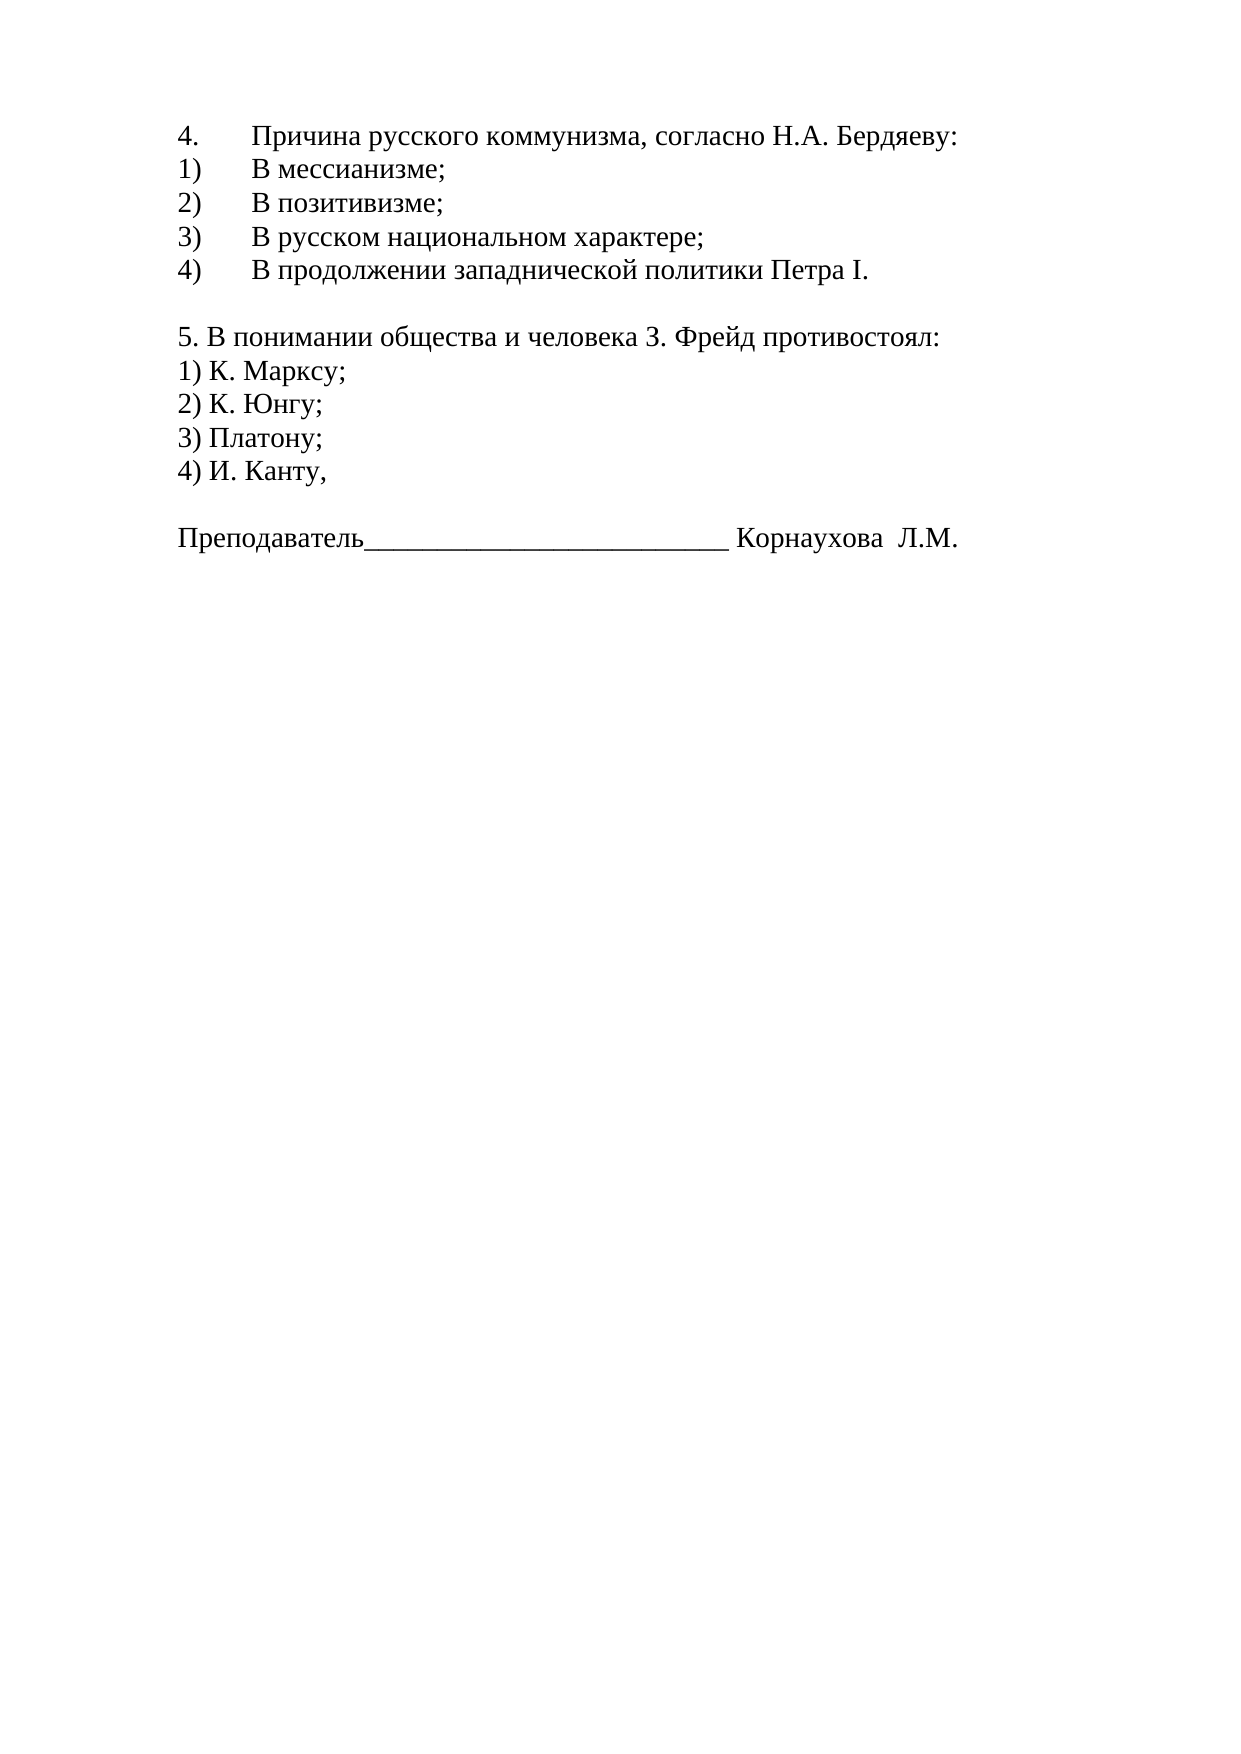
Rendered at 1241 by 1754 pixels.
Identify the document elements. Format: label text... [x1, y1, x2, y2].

text 4. Причина русского коммунизма, согласно Н.А. Бердяеву: [177, 118, 1152, 152]
text 4) В продолжении западнической политики Петра I. [177, 252, 1152, 286]
text 2) В позитивизме; [177, 185, 1152, 219]
text 1) К. Марксу; [177, 353, 1152, 386]
text 3) Платону; [177, 420, 1152, 453]
text Преподаватель_________________________ Корнаухова Л.М. [177, 521, 1152, 554]
text 5. В понимании общества и человека З. Фрейд противостоял: [177, 319, 1152, 353]
text 3) В русском национальном характере; [177, 219, 1152, 252]
text 2) К. Юнгу; [177, 386, 1152, 420]
text 4) И. Канту, [177, 453, 1152, 487]
text 1) В мессианизме; [177, 152, 1152, 185]
